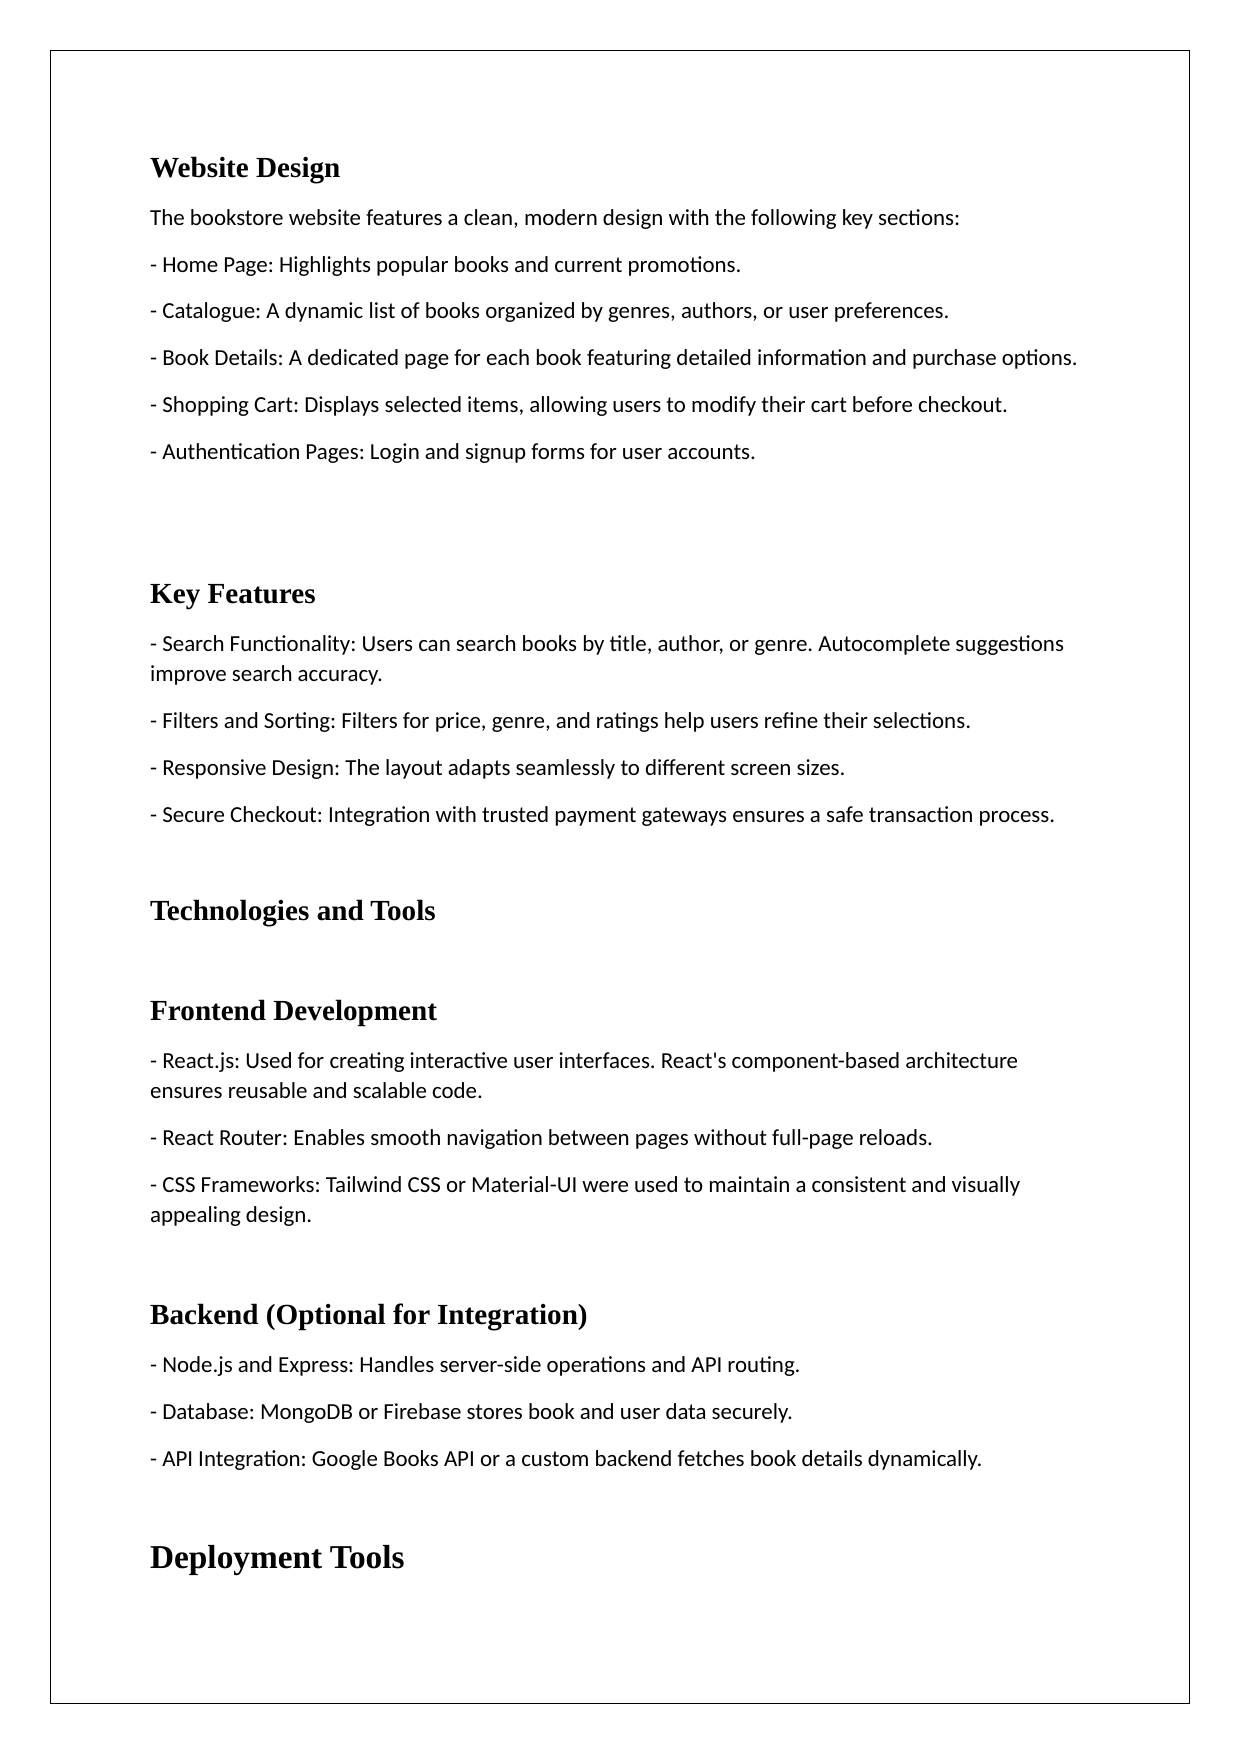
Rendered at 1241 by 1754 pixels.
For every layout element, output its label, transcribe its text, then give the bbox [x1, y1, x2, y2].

text Deployment Tools [150, 1538, 1090, 1576]
text - Responsive Design: The layout adapts seamlessly to different screen sizes. [150, 753, 1090, 781]
text - Node.js and Express: Handles server-side operations and API routing. [150, 1350, 1090, 1378]
text - Filters and Sorting: Filters for price, genre, and ratings help users refine their selections. [150, 706, 1090, 734]
text Frontend Development [150, 993, 1090, 1027]
text Key Features [150, 576, 1090, 609]
text - Shopping Cart: Displays selected items, allowing users to modify their cart before checkout. [150, 390, 1090, 418]
text - Database: MongoDB or Firebase stores book and user data securely. [150, 1397, 1090, 1425]
text - React Router: Enables smooth navigation between pages without full-page reloads. [150, 1123, 1090, 1151]
text Technologies and Tools [150, 893, 1090, 927]
text The bookstore website features a clean, modern design with the following key sections: [150, 203, 1090, 231]
text - API Integration: Google Books API or a custom backend fetches book details dynamically. [150, 1444, 1090, 1472]
text - Search Functionality: Users can search books by title, author, or genre. Autocomplete suggestions improve search accuracy. [150, 629, 1090, 687]
text - CSS Frameworks: Tailwind CSS or Material-UI were used to maintain a consistent and visually appealing design. [150, 1170, 1090, 1228]
text Website Design [150, 150, 1090, 183]
text - Secure Checkout: Integration with trusted payment gateways ensures a safe transaction process. [150, 800, 1090, 828]
text - Catalogue: A dynamic list of books organized by genres, authors, or user preferences. [150, 297, 1090, 324]
text - Authentication Pages: Login and signup forms for user accounts. [150, 437, 1090, 465]
text Backend (Optional for Integration) [150, 1297, 1090, 1331]
text - React.js: Used for creating interactive user interfaces. React's component-based architecture ensures reusable and scalable code. [150, 1046, 1090, 1104]
text - Home Page: Highlights popular books and current promotions. [150, 250, 1090, 278]
text - Book Details: A dedicated page for each book featuring detailed information and purchase options. [150, 343, 1090, 371]
